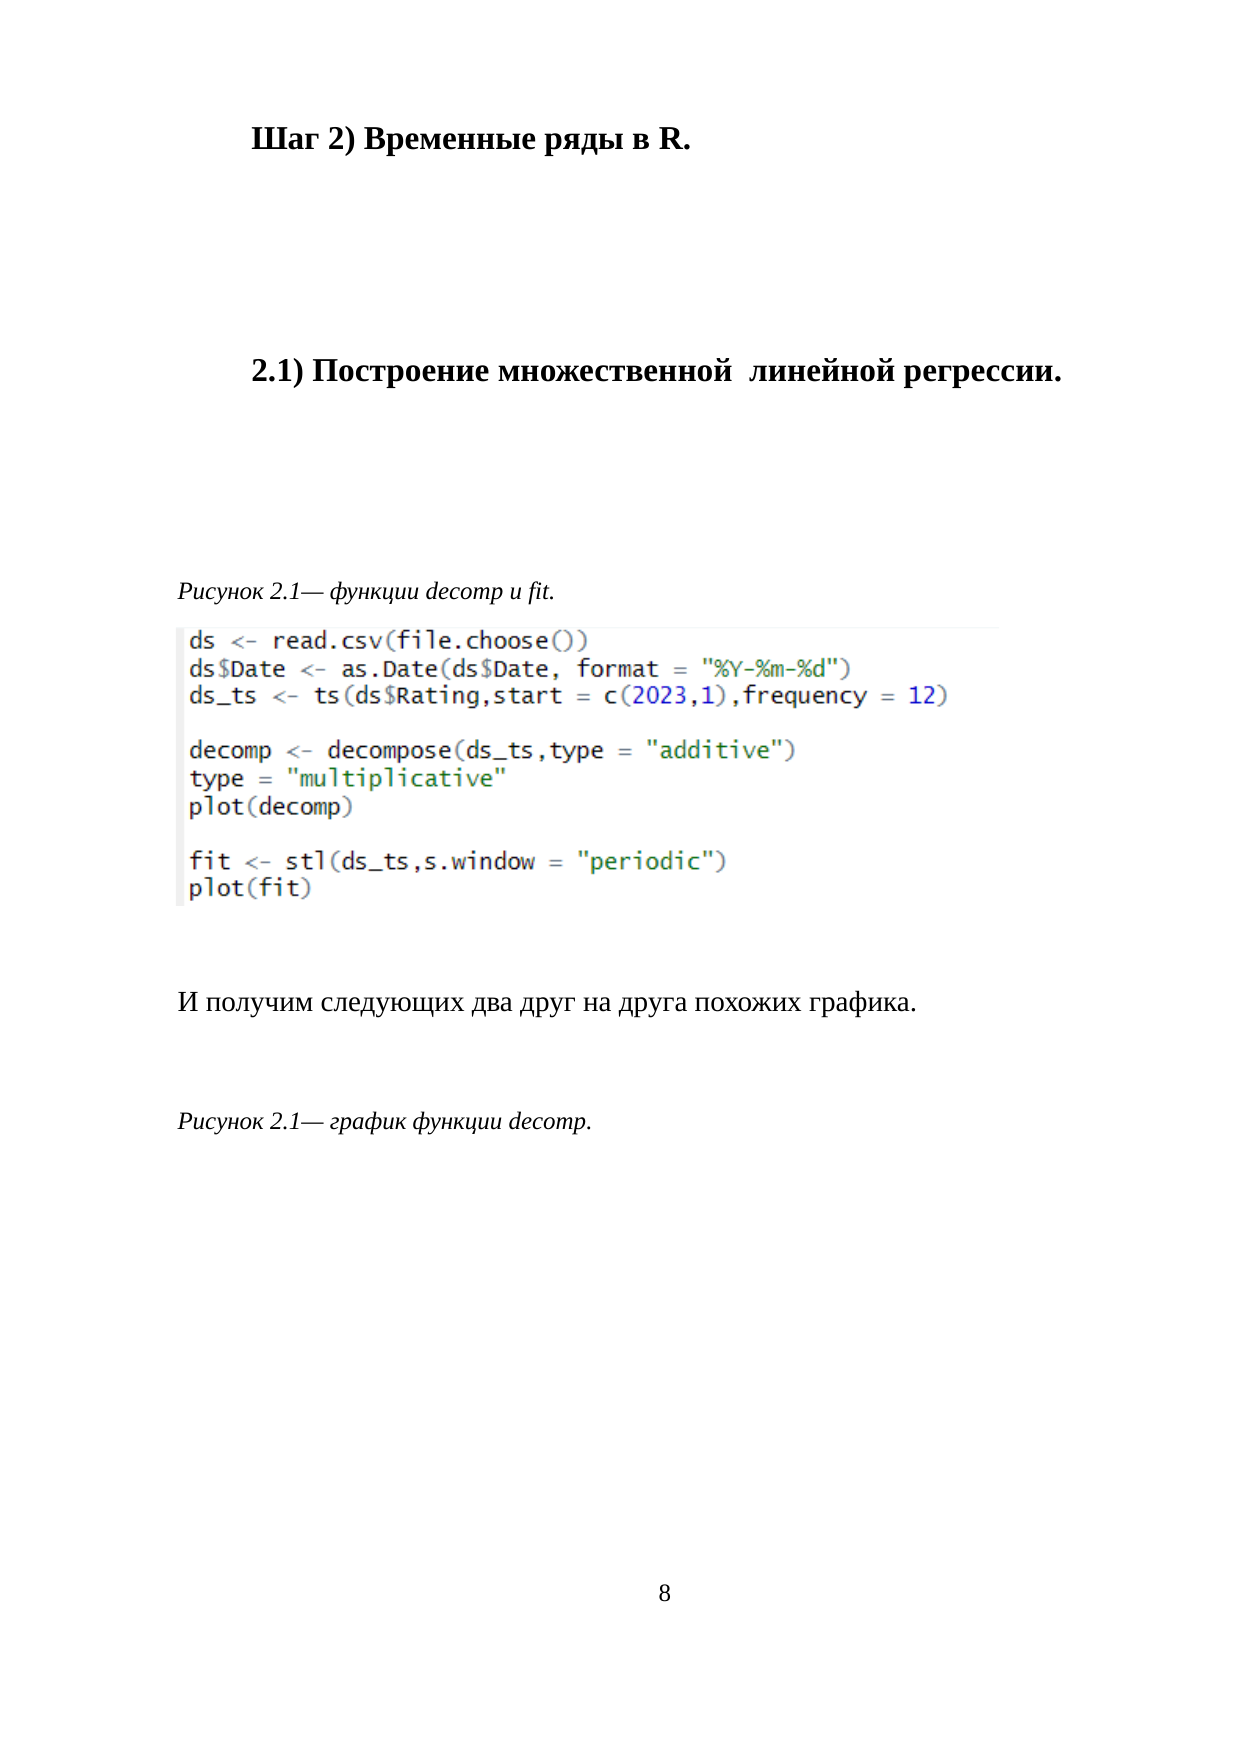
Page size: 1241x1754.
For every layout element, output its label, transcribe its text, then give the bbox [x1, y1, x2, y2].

text 2.1) Построение множественной линейной регрессии. [177, 350, 1152, 388]
picture [175, 627, 1000, 906]
text Рисунок 2.1— график функции decomp. [177, 1106, 1152, 1135]
text Шаг 2) Временные ряды в R. [177, 118, 1152, 156]
text И получим следующих два друг на друга похожих графика. [177, 984, 1152, 1017]
text Рисунок 2.1— функции decomp и fit. [177, 576, 1152, 605]
